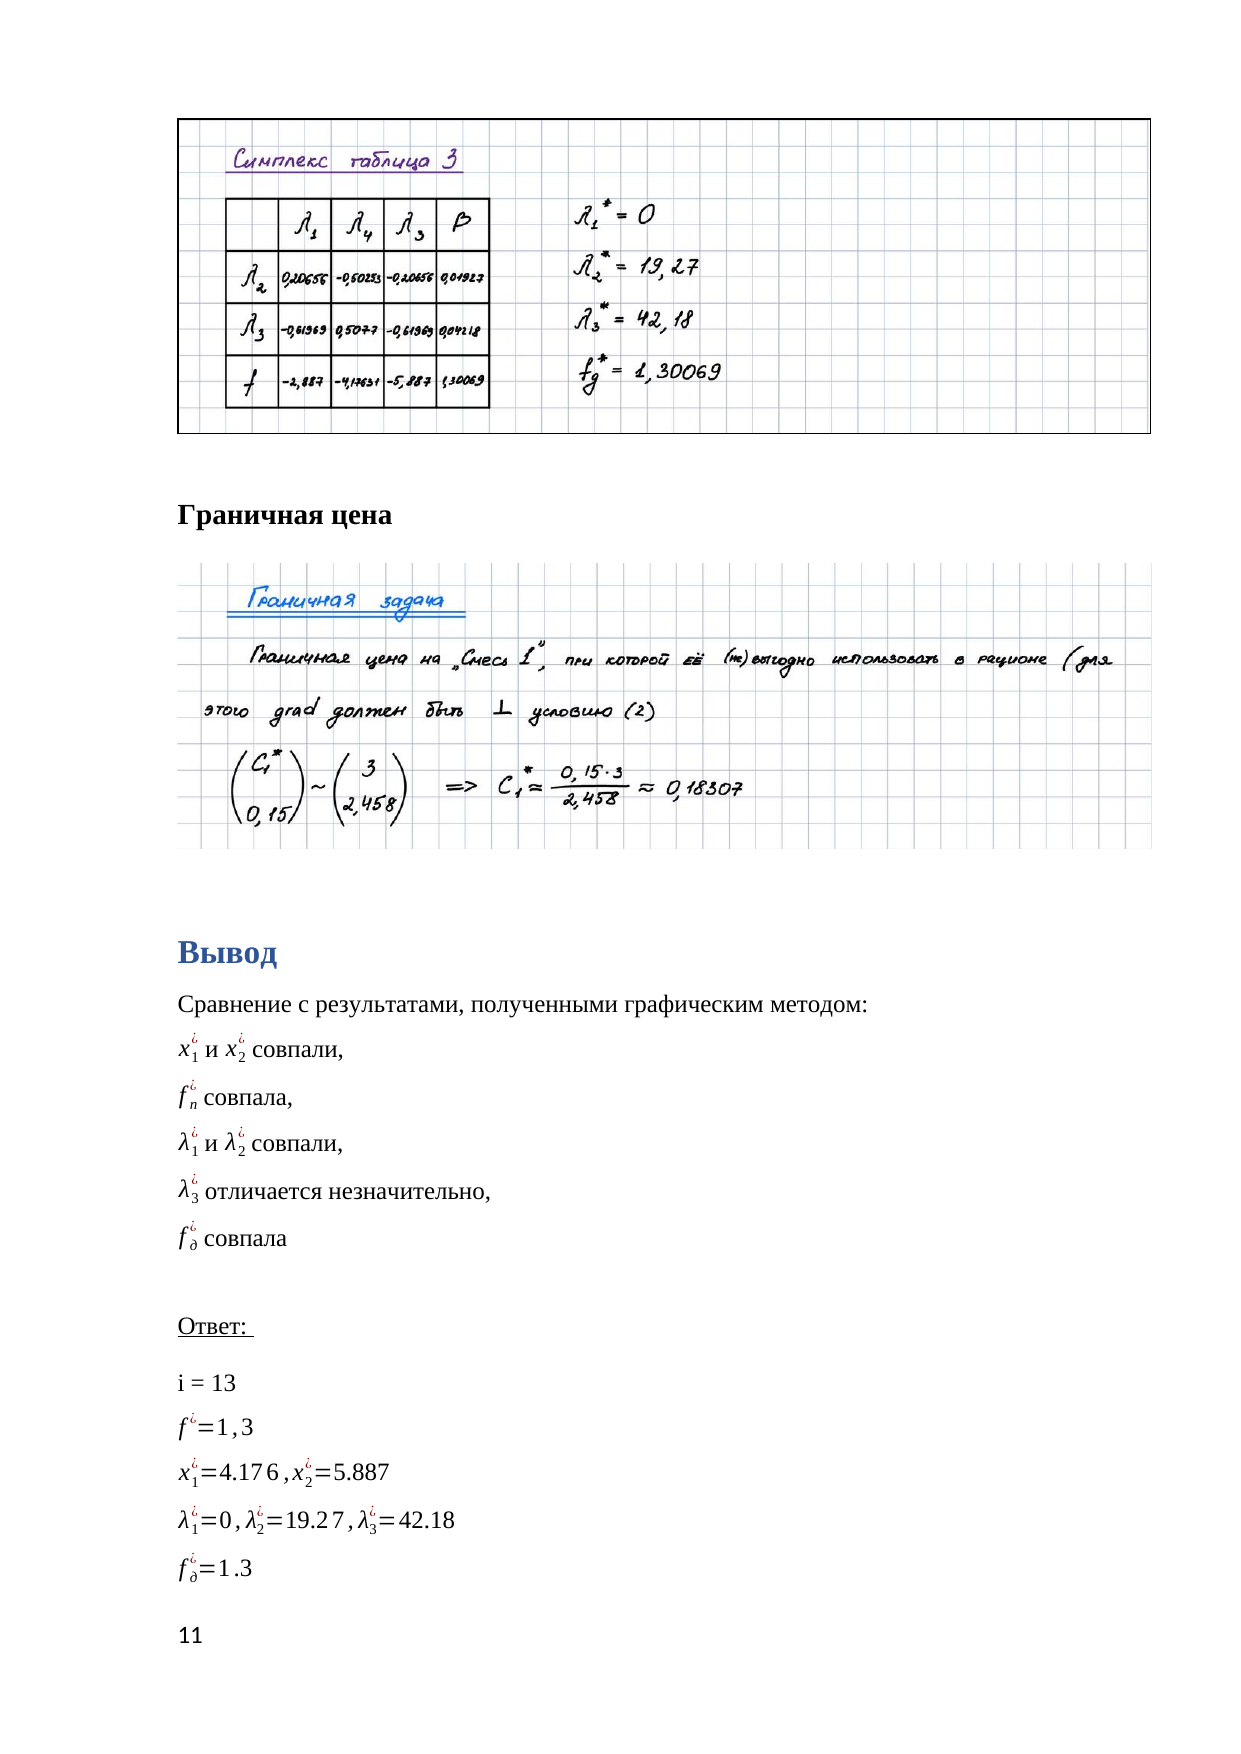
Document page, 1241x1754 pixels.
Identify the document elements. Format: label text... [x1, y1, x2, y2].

text и совпали, [177, 1033, 1152, 1065]
text Ответ: [177, 1311, 1152, 1339]
picture [179, 120, 1150, 433]
text и совпали, [177, 1127, 1152, 1159]
subtitle Вывод [177, 932, 1152, 970]
text совпала, [177, 1080, 1152, 1112]
text Сравнение с результатами, полученными графическим методом: [177, 989, 1152, 1018]
text i = 13 [177, 1368, 1152, 1397]
text совпала [177, 1221, 1152, 1253]
subtitle Граничная цена [177, 497, 1152, 530]
picture [177, 563, 1152, 849]
text отличается незначительно, [177, 1174, 1152, 1206]
